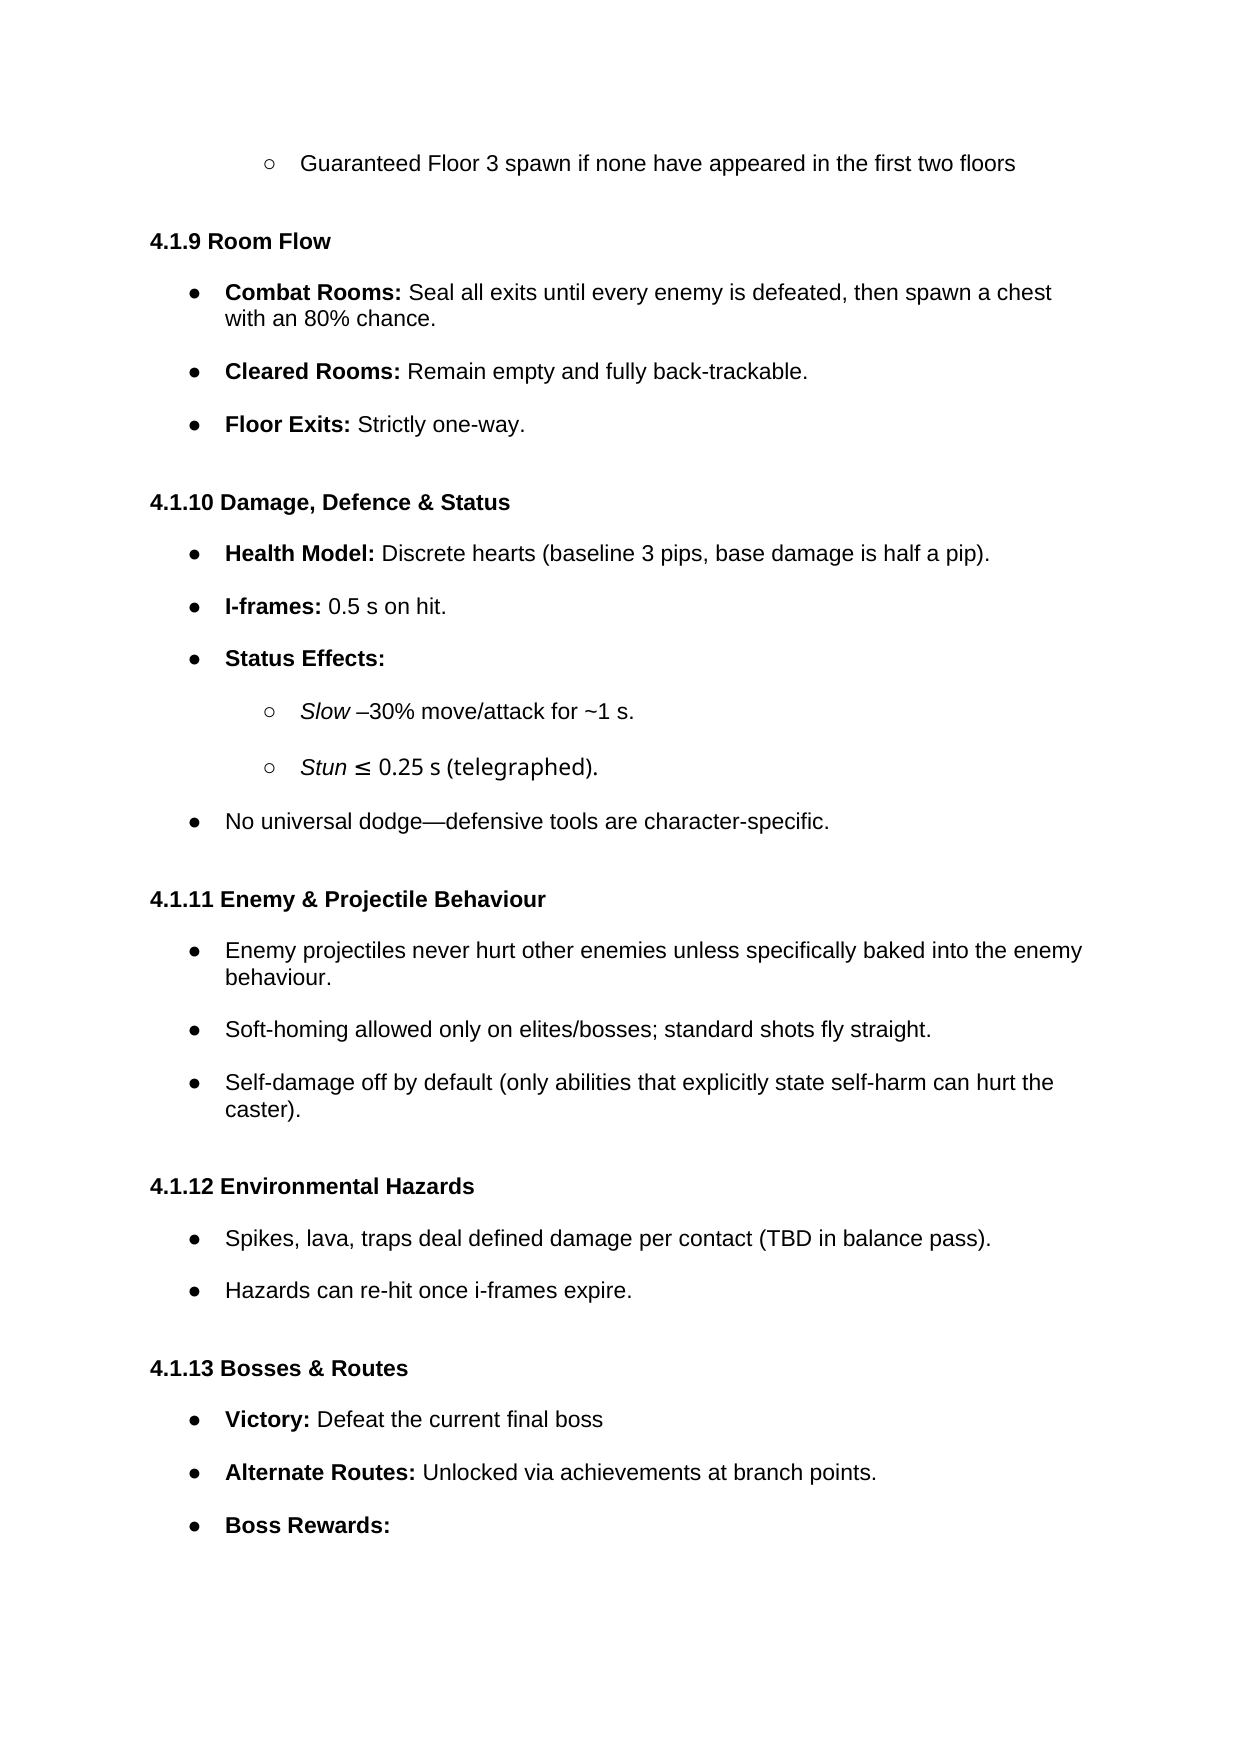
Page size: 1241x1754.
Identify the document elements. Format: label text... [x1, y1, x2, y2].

text 4.1.12 Environmental Hazards [150, 1173, 1090, 1199]
list Guaranteed Floor 3 spawn if none have appeared in the first two floors [262, 150, 1090, 203]
list Soft-homing allowed only on elites/bosses; standard shots fly straight. [187, 1016, 1090, 1069]
list Status Effects: [187, 645, 1090, 698]
list Alternate Routes: Unlocked via achievements at branch points. [187, 1459, 1090, 1512]
list Floor Exits: Strictly one-way. [187, 411, 1090, 463]
list Self-damage off by default (only abilities that explicitly state self-harm can hurt the caster). [187, 1069, 1090, 1148]
list Combat Rooms: Seal all exits until every enemy is defeated, then spawn a chest with an 80% chance. [187, 279, 1090, 358]
list No universal dodge—defensive tools are character-specific. [187, 808, 1090, 861]
list Victory: Defeat the current final boss [187, 1406, 1090, 1459]
text 4.1.10 Damage, Defence & Status [150, 488, 1090, 515]
list Cleared Rooms: Remain empty and fully back-trackable. [187, 358, 1090, 411]
list Spikes, lava, traps deal defined damage per contact (TBD in balance pass). [187, 1224, 1090, 1277]
list Boss Rewards: [187, 1512, 1090, 1564]
list Health Model: Discrete hearts (baseline 3 pips, base damage is half a pip). [187, 540, 1090, 593]
list Slow –30% move/attack for ~1 s. [262, 698, 1090, 751]
list Stun ≤ 0.25 s (telegraphed). [262, 751, 1090, 808]
list Hazards can re-hit once i-frames expire. [187, 1277, 1090, 1330]
text 4.1.13 Bosses & Routes [150, 1355, 1090, 1381]
text 4.1.11 Enemy & Projectile Behaviour [150, 886, 1090, 912]
list Enemy projectiles never hurt other enemies unless specifically baked into the enemy behaviour. [187, 937, 1090, 1016]
text 4.1.9 Room Flow [150, 228, 1090, 254]
list I-frames: 0.5 s on hit. [187, 593, 1090, 645]
